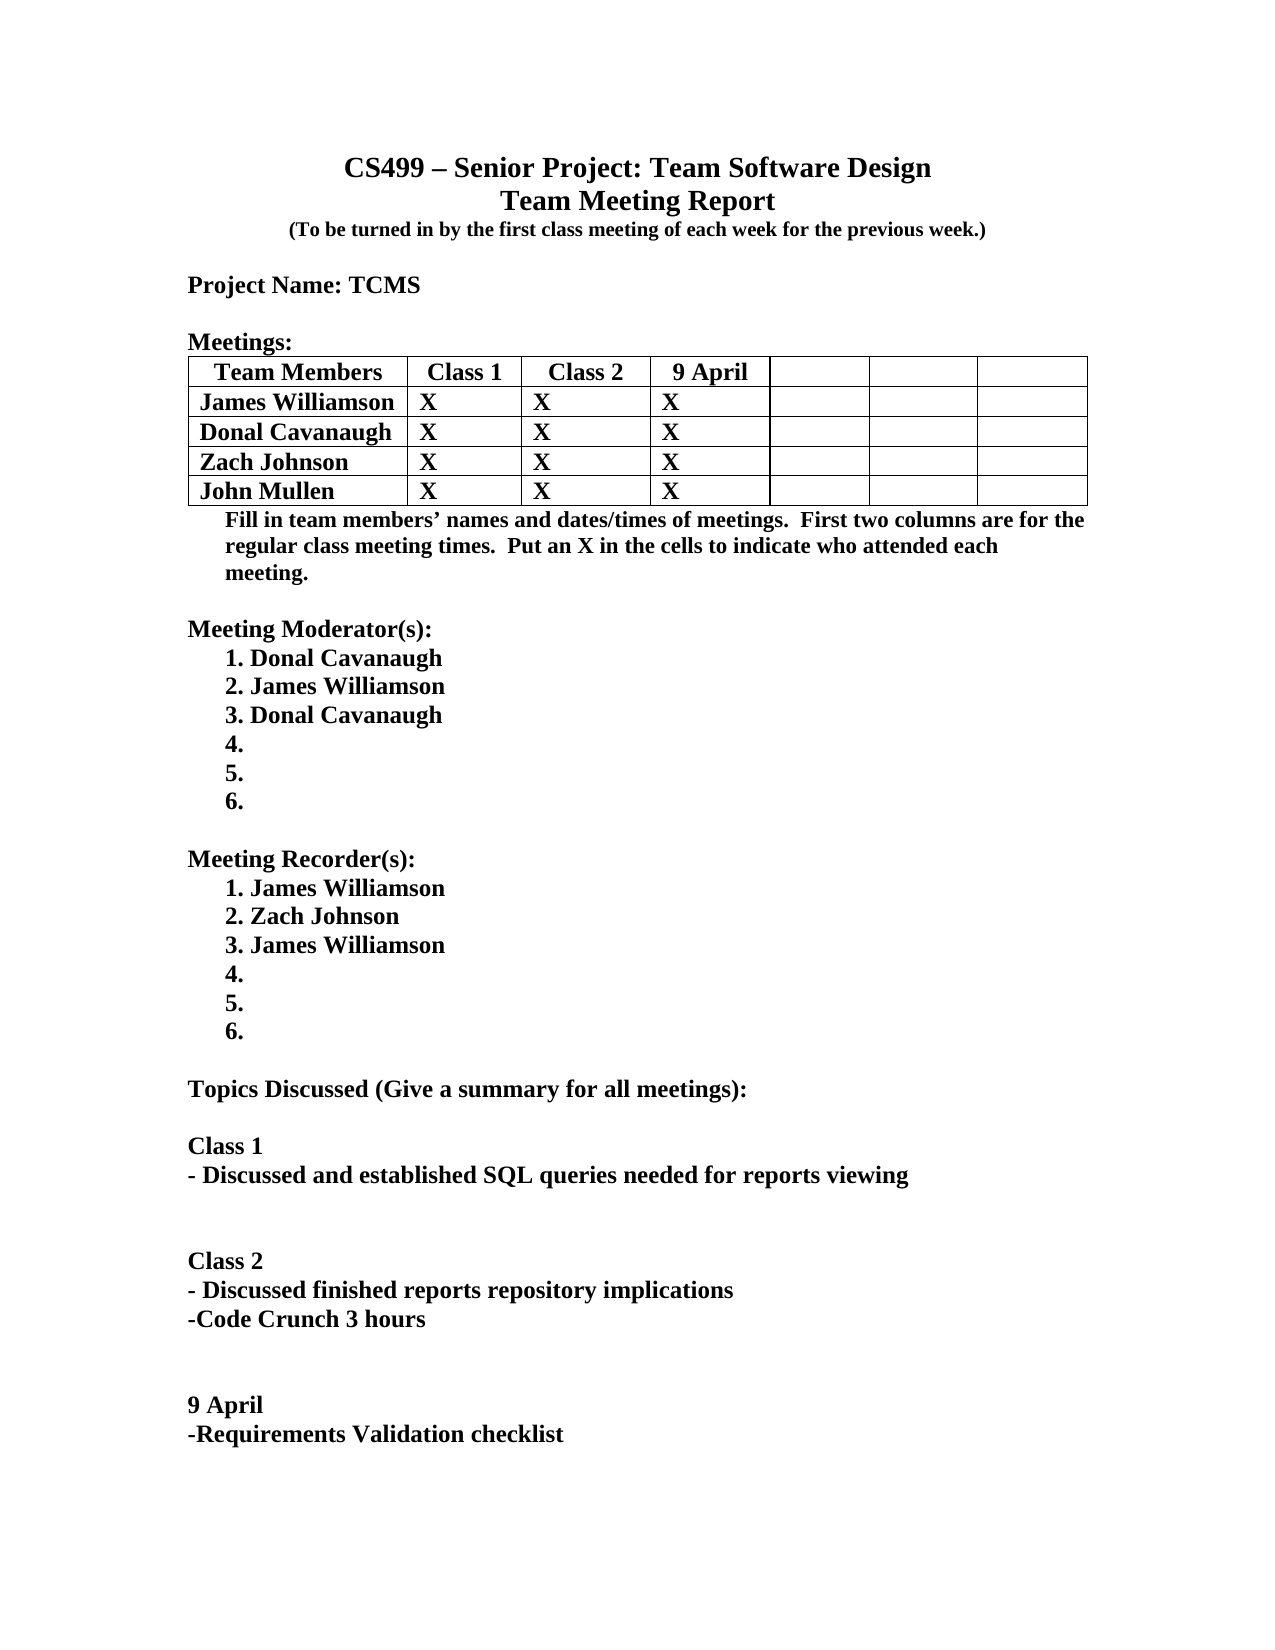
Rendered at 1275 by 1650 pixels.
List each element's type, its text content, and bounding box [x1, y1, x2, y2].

text Project Name: TCMS [187, 270, 1087, 299]
table_cell X [408, 417, 521, 446]
table_cell [771, 387, 869, 416]
table_cell X [408, 387, 521, 416]
text 2. Zach Johnson [225, 901, 1087, 930]
text 3. Donal Cavanaugh [225, 700, 1087, 729]
table_header [771, 357, 869, 386]
table_cell [978, 417, 1087, 446]
text 5. [225, 988, 1087, 1016]
table_cell [870, 417, 977, 446]
table_cell [978, 387, 1087, 416]
table_cell [771, 476, 869, 505]
table_cell [771, 447, 869, 475]
table_cell [870, 387, 977, 416]
table_cell John Mullen [189, 476, 407, 505]
text - Discussed and established SQL queries needed for reports viewing [187, 1160, 1087, 1189]
table_cell [870, 476, 977, 505]
table_cell [771, 417, 869, 446]
table_cell James Williamson [189, 387, 407, 416]
table_header Class 2 [522, 357, 650, 386]
table_cell X [651, 387, 769, 416]
table_cell X [651, 476, 769, 505]
text Meetings: [187, 327, 1087, 356]
text (To be turned in by the first class meeting of each week for the previous week.) [187, 217, 1087, 241]
text 1. Donal Cavanaugh [225, 643, 1087, 671]
text 1. James Williamson [225, 873, 1087, 901]
table_header Class 1 [408, 357, 521, 386]
table_cell Zach Johnson [189, 447, 407, 475]
text Team Meeting Report [187, 183, 1087, 217]
text - Discussed finished reports repository implications [187, 1275, 1087, 1304]
table_cell X [408, 476, 521, 505]
table_cell X [408, 447, 521, 475]
text -Requirements Validation checklist [187, 1419, 1087, 1448]
table_cell [978, 447, 1087, 475]
text -Code Crunch 3 hours [187, 1304, 1087, 1333]
text 9 April [187, 1390, 1087, 1419]
table_cell X [651, 417, 769, 446]
table_cell [978, 476, 1087, 505]
text 4. [225, 729, 1087, 758]
text Fill in team members’ names and dates/times of meetings. First two columns are for the regular class meeting times. Put an X in the cells to indicate who attended each meeting. [225, 506, 1087, 585]
text Class 1 [187, 1131, 1087, 1160]
table_header 9 April [651, 357, 769, 386]
text 4. [225, 959, 1087, 988]
table_cell X [522, 476, 650, 505]
text 5. [225, 758, 1087, 786]
table_cell X [651, 447, 769, 475]
text 3. James Williamson [225, 930, 1087, 959]
text Topics Discussed (Give a summary for all meetings): [187, 1074, 1087, 1103]
table_header Team Members [189, 357, 407, 386]
table_cell [870, 447, 977, 475]
text CS499 – Senior Project: Team Software Design [187, 150, 1087, 183]
table_cell Donal Cavanaugh [189, 417, 407, 446]
text Meeting Recorder(s): [187, 844, 1087, 873]
table_cell X [522, 387, 650, 416]
table_header [870, 357, 977, 386]
text Class 2 [187, 1246, 1087, 1275]
table_cell X [522, 417, 650, 446]
text Meeting Moderator(s): [187, 614, 1087, 643]
table_header [978, 357, 1087, 386]
table_cell X [522, 447, 650, 475]
text 2. James Williamson [225, 671, 1087, 700]
text 6. [225, 786, 1087, 815]
text 6. [225, 1016, 1087, 1045]
